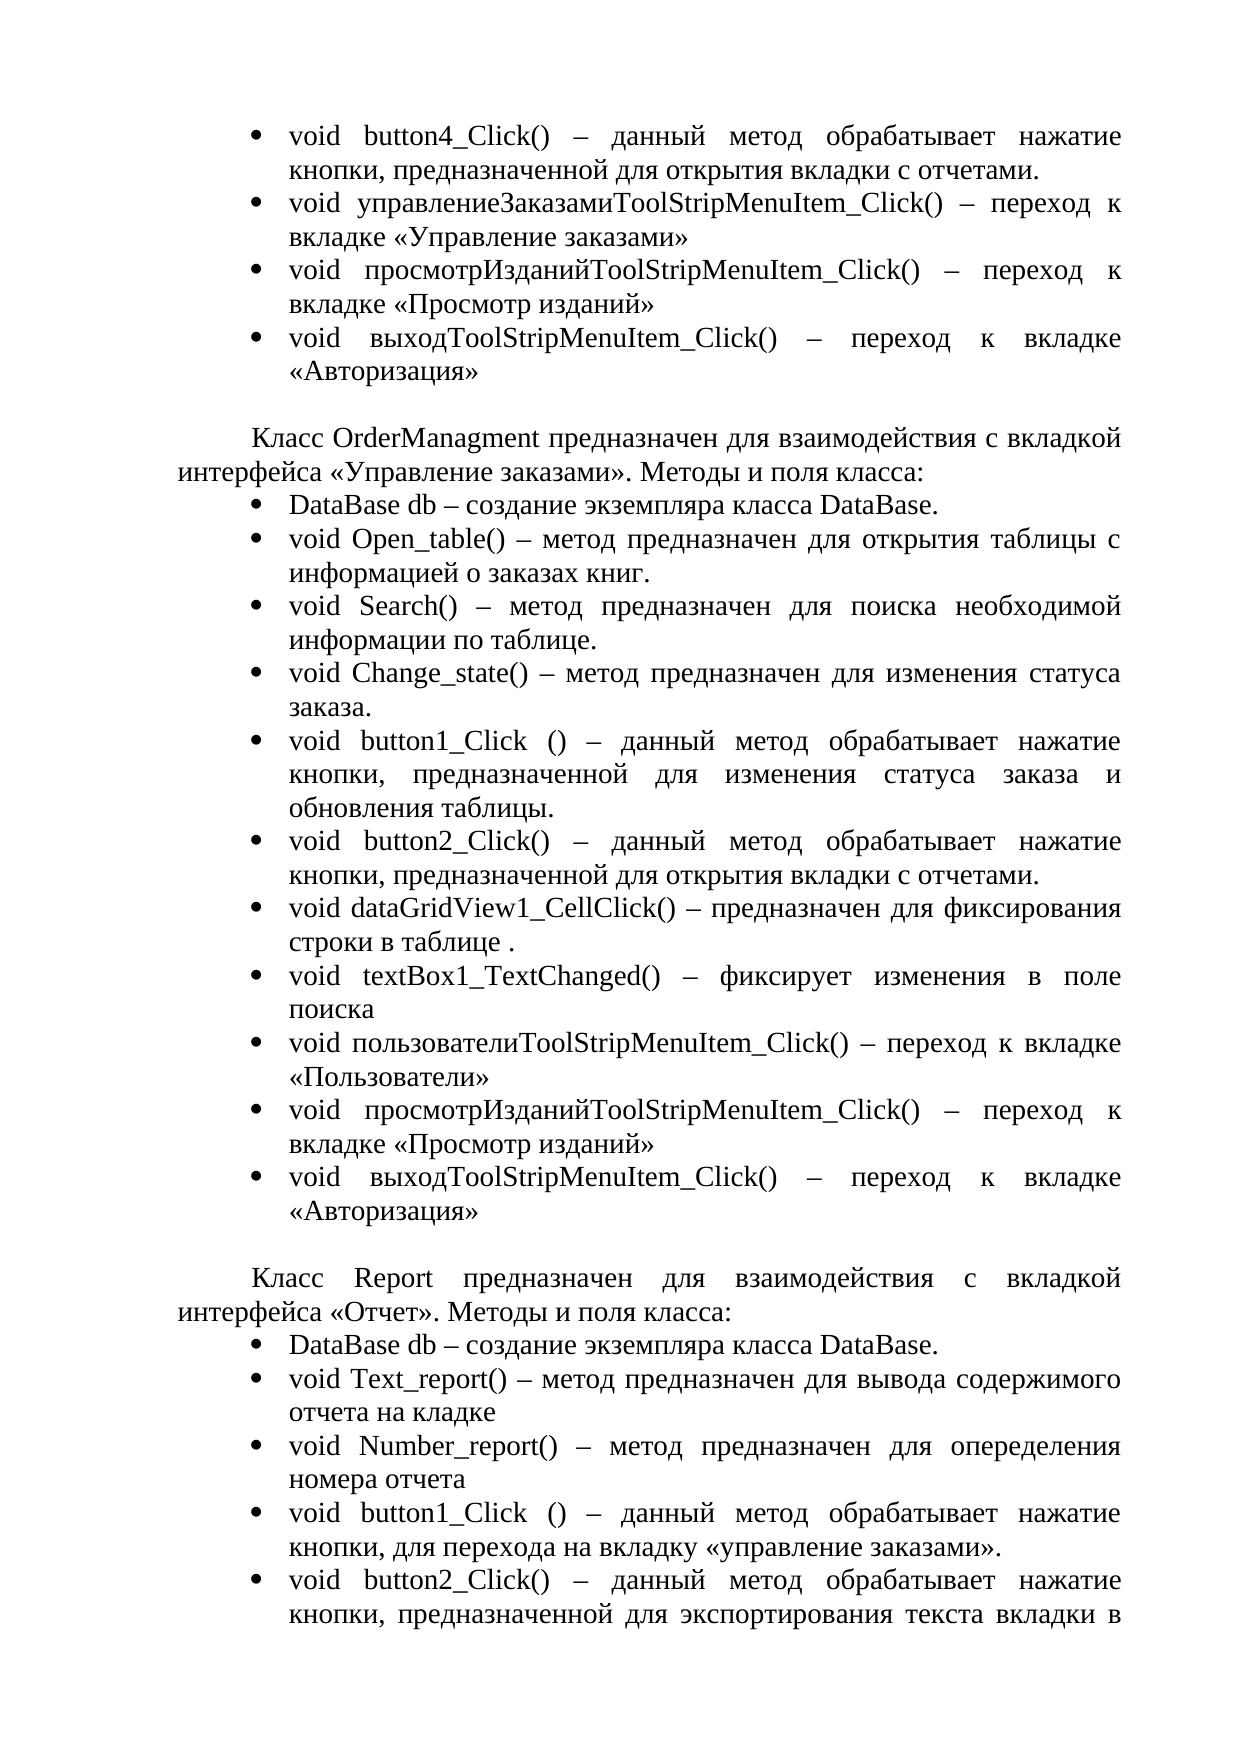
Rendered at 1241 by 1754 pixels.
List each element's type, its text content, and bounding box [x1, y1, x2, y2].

list void Change_state() – метод предназначен для изменения статуса заказа. [251, 656, 1122, 723]
list void выходToolStripMenuItem_Click() – переход к вкладке «Авторизация» [251, 320, 1122, 387]
list void просмотрИзданийToolStripMenuItem_Click() – переход к вкладке «Просмотр изданий» [251, 1092, 1122, 1159]
list void выходToolStripMenuItem_Click() – переход к вкладке «Авторизация» [251, 1159, 1122, 1227]
list void button4_Click() – данный метод обрабатывает нажатие кнопки, предназначенной для открытия вкладки с отчетами. [251, 118, 1122, 185]
list void button2_Click() – данный метод обрабатывает нажатие кнопки, предназначенной для открытия вкладки с отчетами. [251, 823, 1122, 891]
list void button1_Click () – данный метод обрабатывает нажатие кнопки, для перехода на вкладку «управление заказами». [251, 1495, 1122, 1562]
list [251, 1562, 1122, 1629]
list void просмотрИзданийToolStripMenuItem_Click() – переход к вкладке «Просмотр изданий» [251, 252, 1122, 320]
list void пользователиToolStripMenuItem_Click() – переход к вкладке «Пользователи» [251, 1025, 1122, 1092]
text Класс OrderManagment предназначен для взаимодействия с вкладкой интерфейса «Управление заказами». Методы и поля класса: [177, 420, 1122, 487]
list void Number_report() – метод предназначен для опеределения номера отчета [251, 1428, 1122, 1495]
list void управлениеЗаказамиToolStripMenuItem_Click() – переход к вкладке «Управление заказами» [251, 185, 1122, 252]
list void Search() – метод предназначен для поиска необходимой информации по таблице. [251, 588, 1122, 656]
list DataBase db – создание экземпляра класса DataBase. [251, 487, 1122, 521]
list void dataGridView1_CellClick() – предназначен для фиксирования строки в таблице . [251, 891, 1122, 958]
list void Text_report() – метод предназначен для вывода содержимого отчета на кладке [251, 1361, 1122, 1428]
text Класс Report предназначен для взаимодействия с вкладкой интерфейса «Отчет». Методы и поля класса: [177, 1260, 1122, 1327]
list void textBox1_TextChanged() – фиксирует изменения в поле поиска [251, 958, 1122, 1025]
list DataBase db – создание экземпляра класса DataBase. [251, 1327, 1122, 1361]
list void button1_Click () – данный метод обрабатывает нажатие кнопки, предназначенной для изменения статуса заказа и обновления таблицы. [251, 723, 1122, 823]
list void Open_table() – метод предназначен для открытия таблицы с информацией о заказах книг. [251, 521, 1122, 588]
